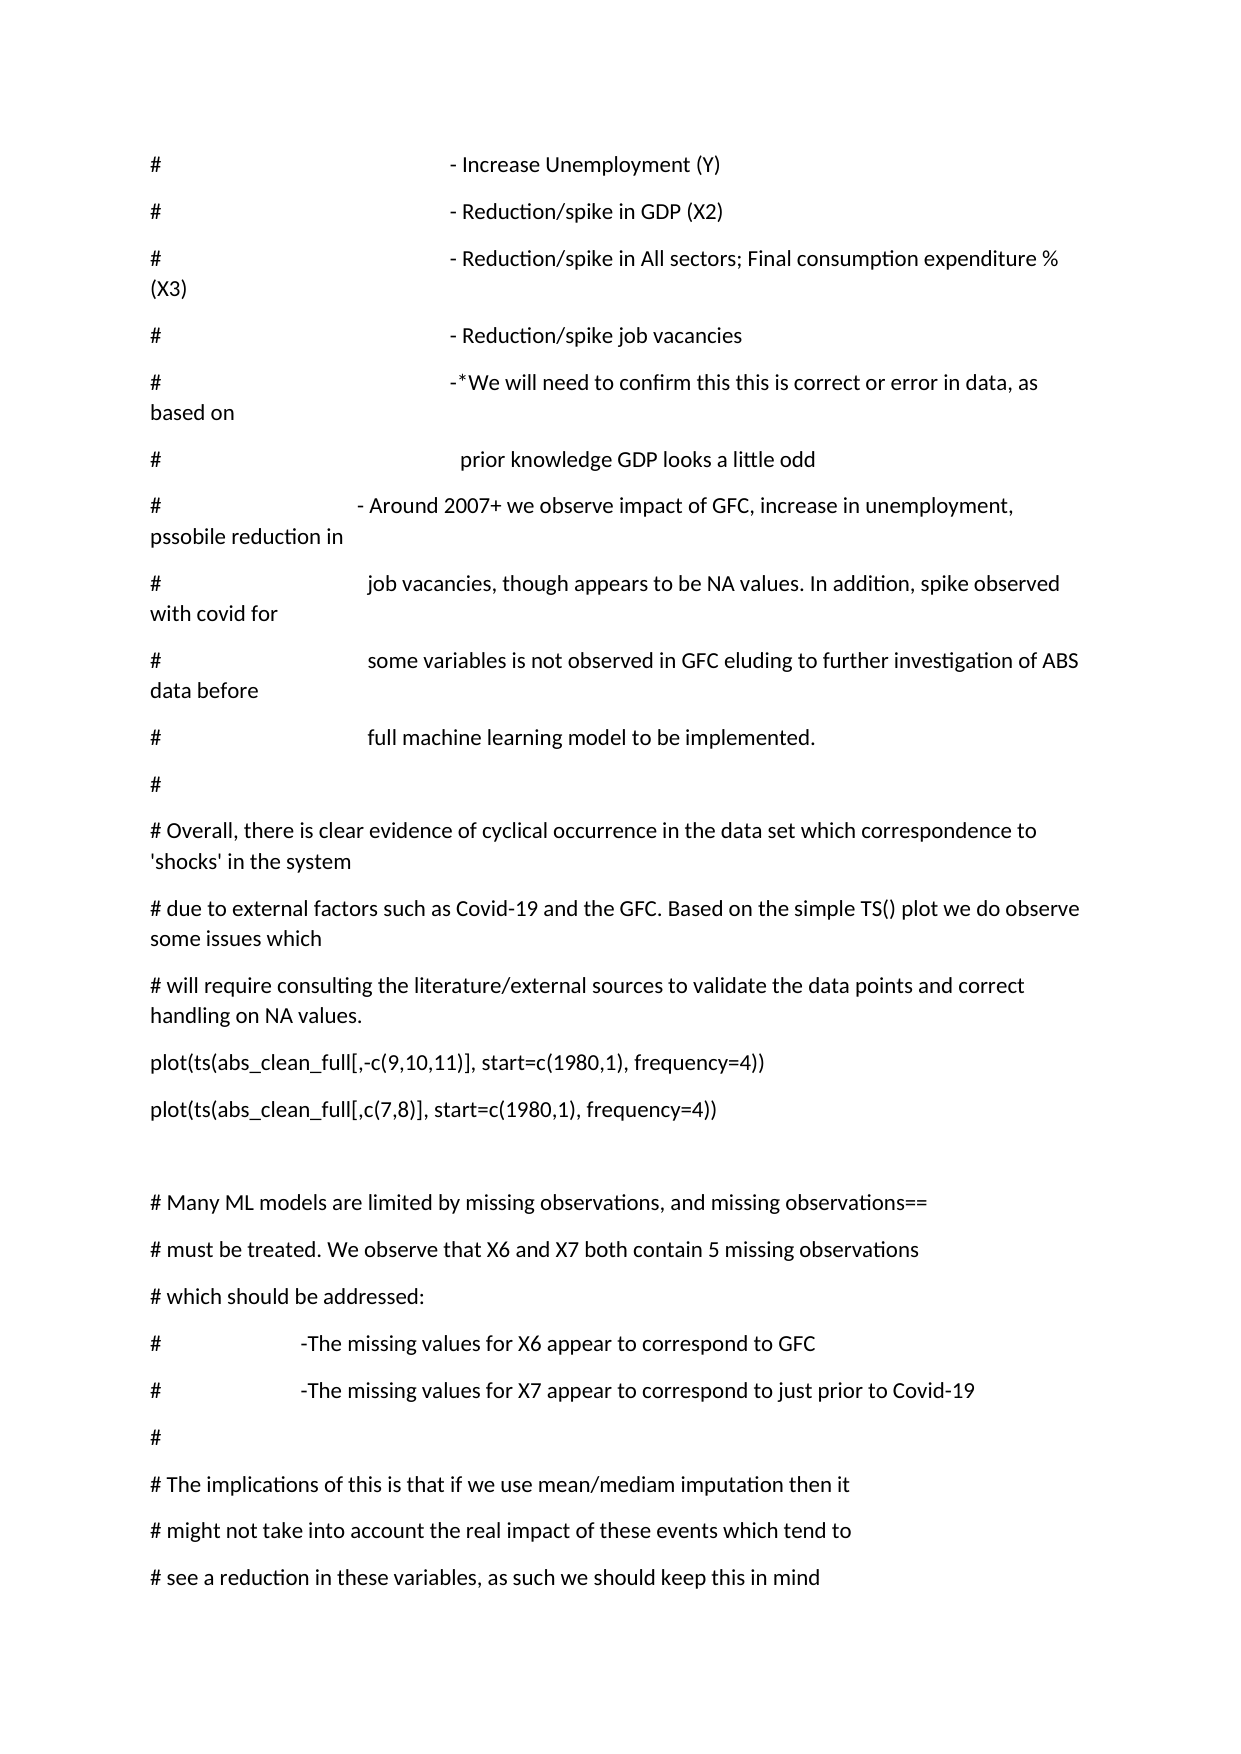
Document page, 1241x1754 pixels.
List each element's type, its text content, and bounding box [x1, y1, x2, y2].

text # might not take into account the real impact of these events which tend to [150, 1517, 1090, 1545]
text # - Reduction/spike job vacancies [150, 321, 1090, 349]
text # -The missing values for X6 appear to correspond to GFC [150, 1329, 1090, 1357]
text # job vacancies, though appears to be NA values. In addition, spike observed with covid for [150, 569, 1090, 627]
text # must be treated. We observe that X6 and X7 both contain 5 missing observations [150, 1235, 1090, 1263]
text plot(ts(abs_clean_full[,c(7,8)], start=c(1980,1), frequency=4)) [150, 1095, 1090, 1123]
text # - Reduction/spike in GDP (X2) [150, 197, 1090, 225]
text # The implications of this is that if we use mean/mediam imputation then it [150, 1470, 1090, 1498]
text # full machine learning model to be implemented. [150, 723, 1090, 751]
text # [150, 770, 1090, 798]
text # which should be addressed: [150, 1282, 1090, 1310]
text # [150, 1423, 1090, 1451]
text # Many ML models are limited by missing observations, and missing observations== [150, 1188, 1090, 1217]
text # due to external factors such as Covid-19 and the GFC. Based on the simple TS() plot we do observe some issues which [150, 894, 1090, 952]
text # will require consulting the literature/external sources to validate the data points and correct handling on NA values. [150, 971, 1090, 1029]
text # some variables is not observed in GFC eluding to further investigation of ABS data before [150, 646, 1090, 704]
text plot(ts(abs_clean_full[,-c(9,10,11)], start=c(1980,1), frequency=4)) [150, 1048, 1090, 1076]
text # - Increase Unemployment (Y) [150, 150, 1090, 178]
text # see a reduction in these variables, as such we should keep this in mind [150, 1563, 1090, 1592]
text # - Reduction/spike in All sectors; Final consumption expenditure % (X3) [150, 244, 1090, 302]
text # - Around 2007+ we observe impact of GFC, increase in unemployment, pssobile reduction in [150, 492, 1090, 550]
text # Overall, there is clear evidence of cyclical occurrence in the data set which correspondence to 'shocks' in the system [150, 817, 1090, 875]
text # -The missing values for X7 appear to correspond to just prior to Covid-19 [150, 1376, 1090, 1404]
text # prior knowledge GDP looks a little odd [150, 445, 1090, 473]
text # -*We will need to confirm this this is correct or error in data, as based on [150, 368, 1090, 426]
